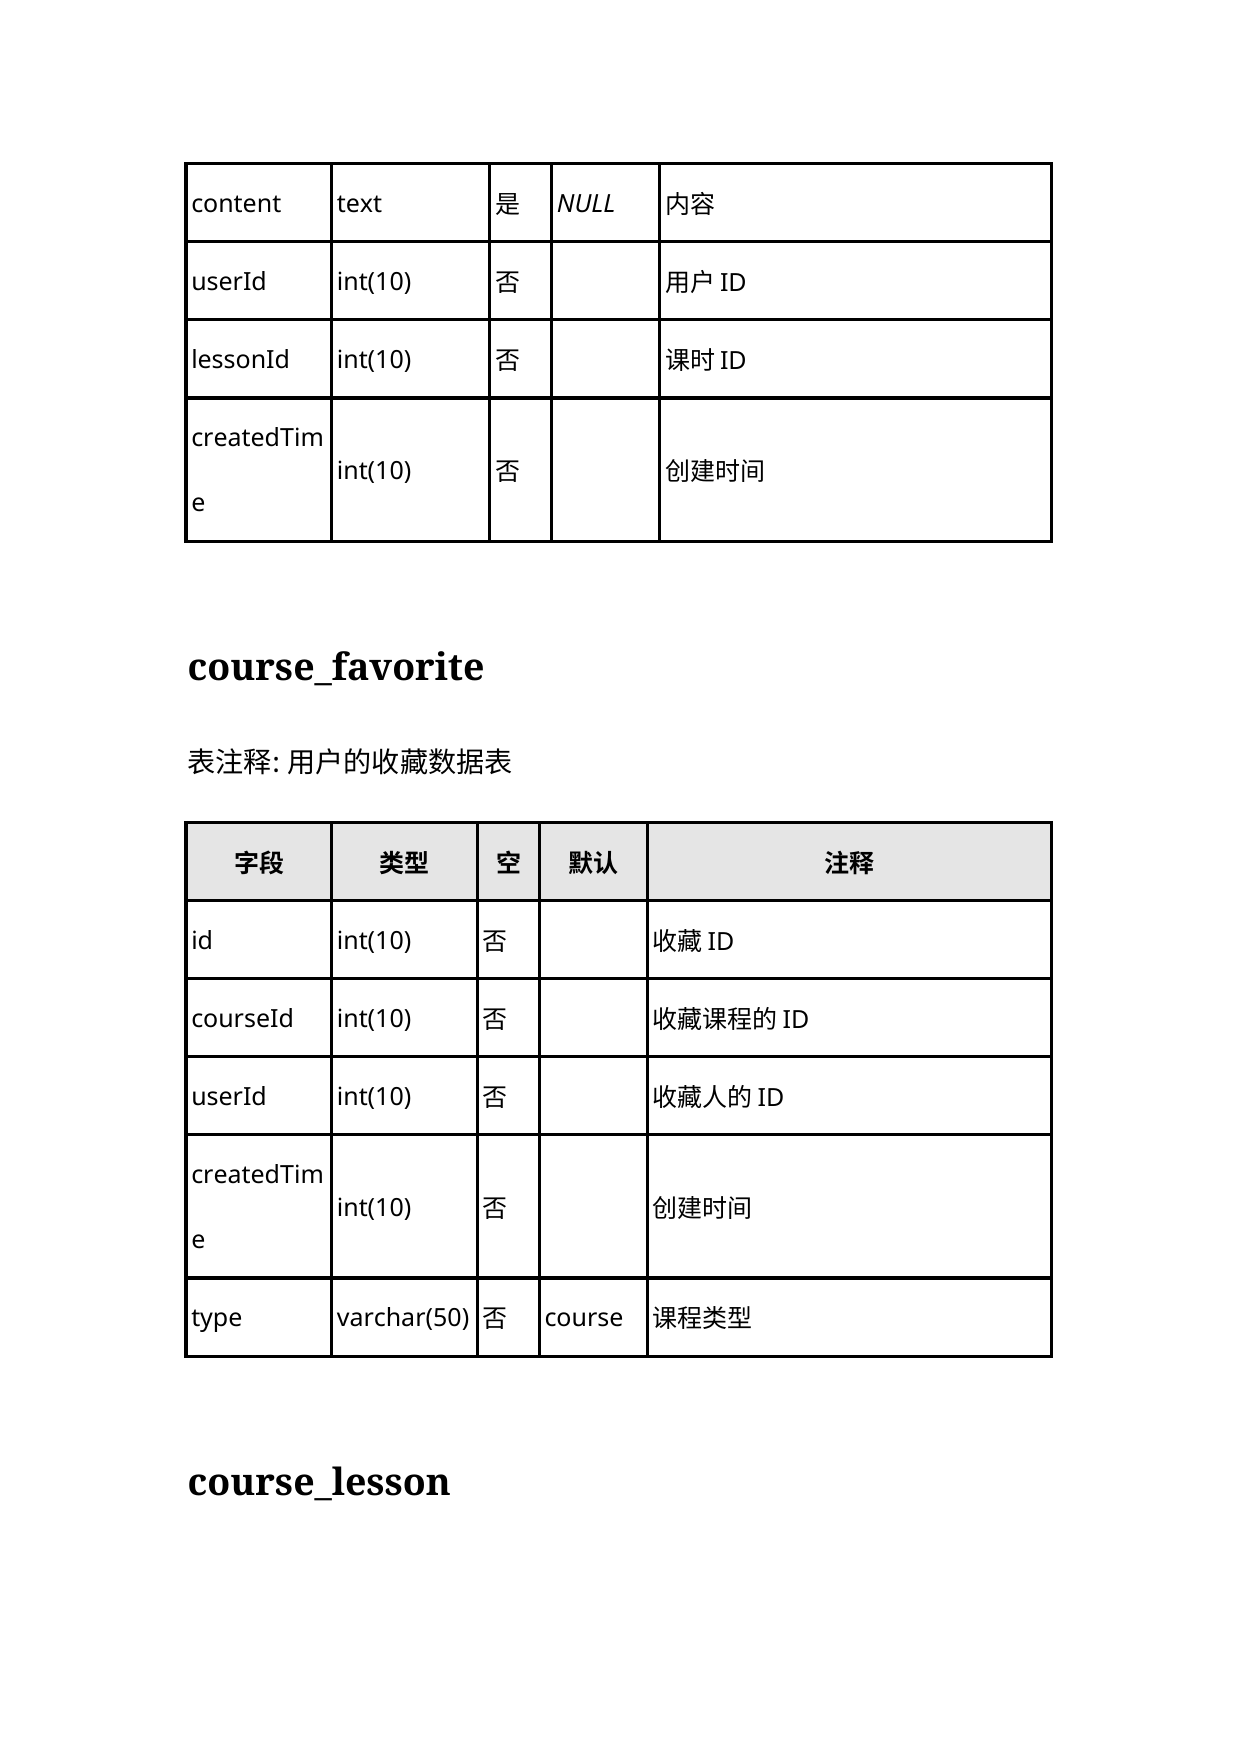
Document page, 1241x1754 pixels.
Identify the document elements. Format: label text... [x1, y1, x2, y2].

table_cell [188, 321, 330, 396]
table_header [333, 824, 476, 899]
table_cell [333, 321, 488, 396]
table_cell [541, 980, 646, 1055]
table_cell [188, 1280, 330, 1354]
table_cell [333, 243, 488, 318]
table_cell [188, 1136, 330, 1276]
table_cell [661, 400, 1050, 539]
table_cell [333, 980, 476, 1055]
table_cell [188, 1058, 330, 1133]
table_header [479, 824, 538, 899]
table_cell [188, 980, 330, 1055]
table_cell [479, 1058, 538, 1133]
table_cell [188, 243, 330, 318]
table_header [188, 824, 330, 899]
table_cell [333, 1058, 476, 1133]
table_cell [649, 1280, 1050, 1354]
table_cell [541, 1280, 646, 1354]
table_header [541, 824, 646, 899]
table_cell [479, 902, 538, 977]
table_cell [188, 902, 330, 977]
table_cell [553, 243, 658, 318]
text course_lesson [187, 1448, 1053, 1513]
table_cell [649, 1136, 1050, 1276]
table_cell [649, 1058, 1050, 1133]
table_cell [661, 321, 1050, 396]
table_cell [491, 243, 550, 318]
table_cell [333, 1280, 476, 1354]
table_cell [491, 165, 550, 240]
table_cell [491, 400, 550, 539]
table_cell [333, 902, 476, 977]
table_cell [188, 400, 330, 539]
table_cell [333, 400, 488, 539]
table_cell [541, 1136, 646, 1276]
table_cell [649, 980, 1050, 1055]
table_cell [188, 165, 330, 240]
text course_favorite [187, 633, 1053, 698]
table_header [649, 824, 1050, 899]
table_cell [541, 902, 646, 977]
text 表注释: 用户的收藏数据表 [187, 728, 1053, 793]
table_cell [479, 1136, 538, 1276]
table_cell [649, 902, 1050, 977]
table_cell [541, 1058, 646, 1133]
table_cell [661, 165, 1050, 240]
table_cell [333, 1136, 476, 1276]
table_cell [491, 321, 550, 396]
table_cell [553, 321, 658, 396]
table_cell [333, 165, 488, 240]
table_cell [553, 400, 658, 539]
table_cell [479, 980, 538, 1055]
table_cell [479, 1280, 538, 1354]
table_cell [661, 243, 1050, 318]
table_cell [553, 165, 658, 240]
